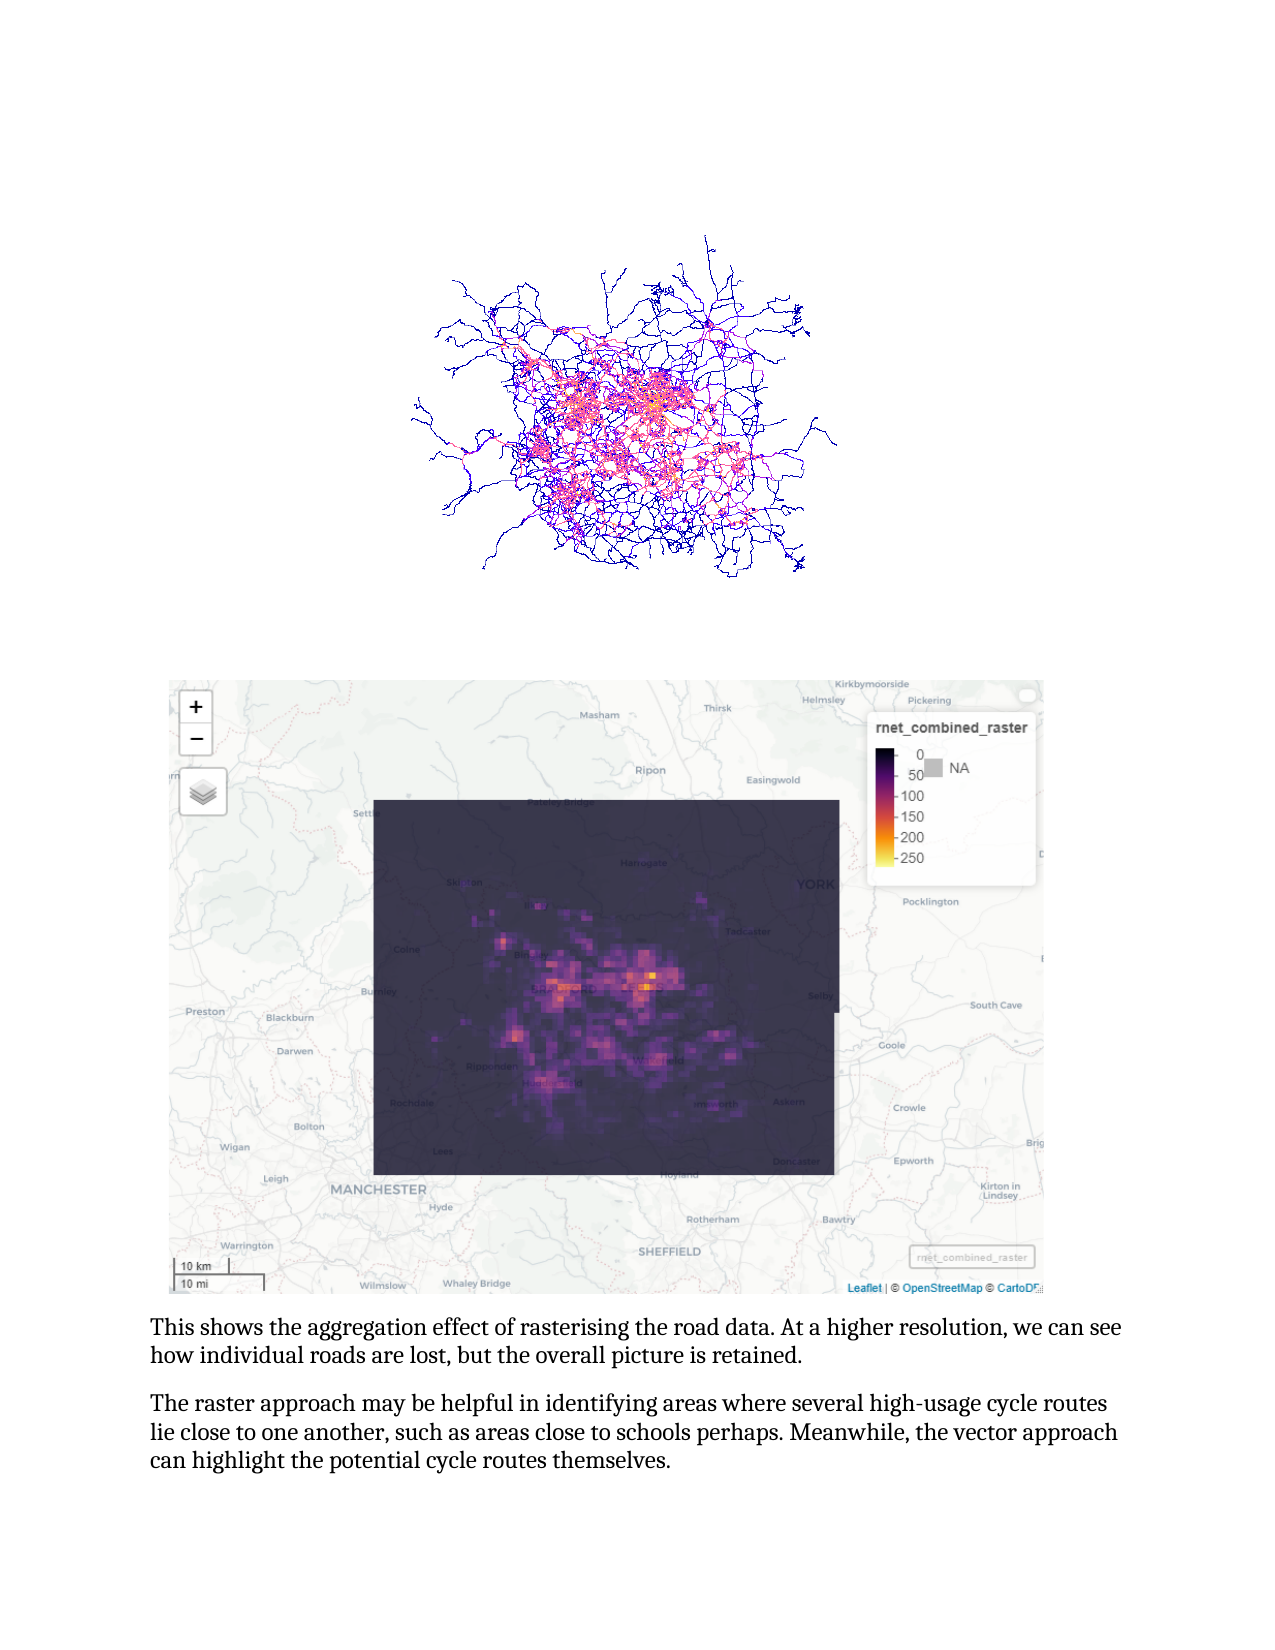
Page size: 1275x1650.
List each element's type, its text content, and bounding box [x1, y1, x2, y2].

text This shows the aggregation effect of rasterising the road data. At a higher resolution, we can see how individual roads are lost, but the overall picture is retained. [150, 1313, 1125, 1370]
text The raster approach may be helpful in identifying areas where several high-usage cycle routes lie close to one another, such as areas close to schools perhaps. Meanwhile, the vector approach can highlight the potential cycle routes themselves. [150, 1389, 1125, 1475]
picture [168, 150, 1044, 1294]
